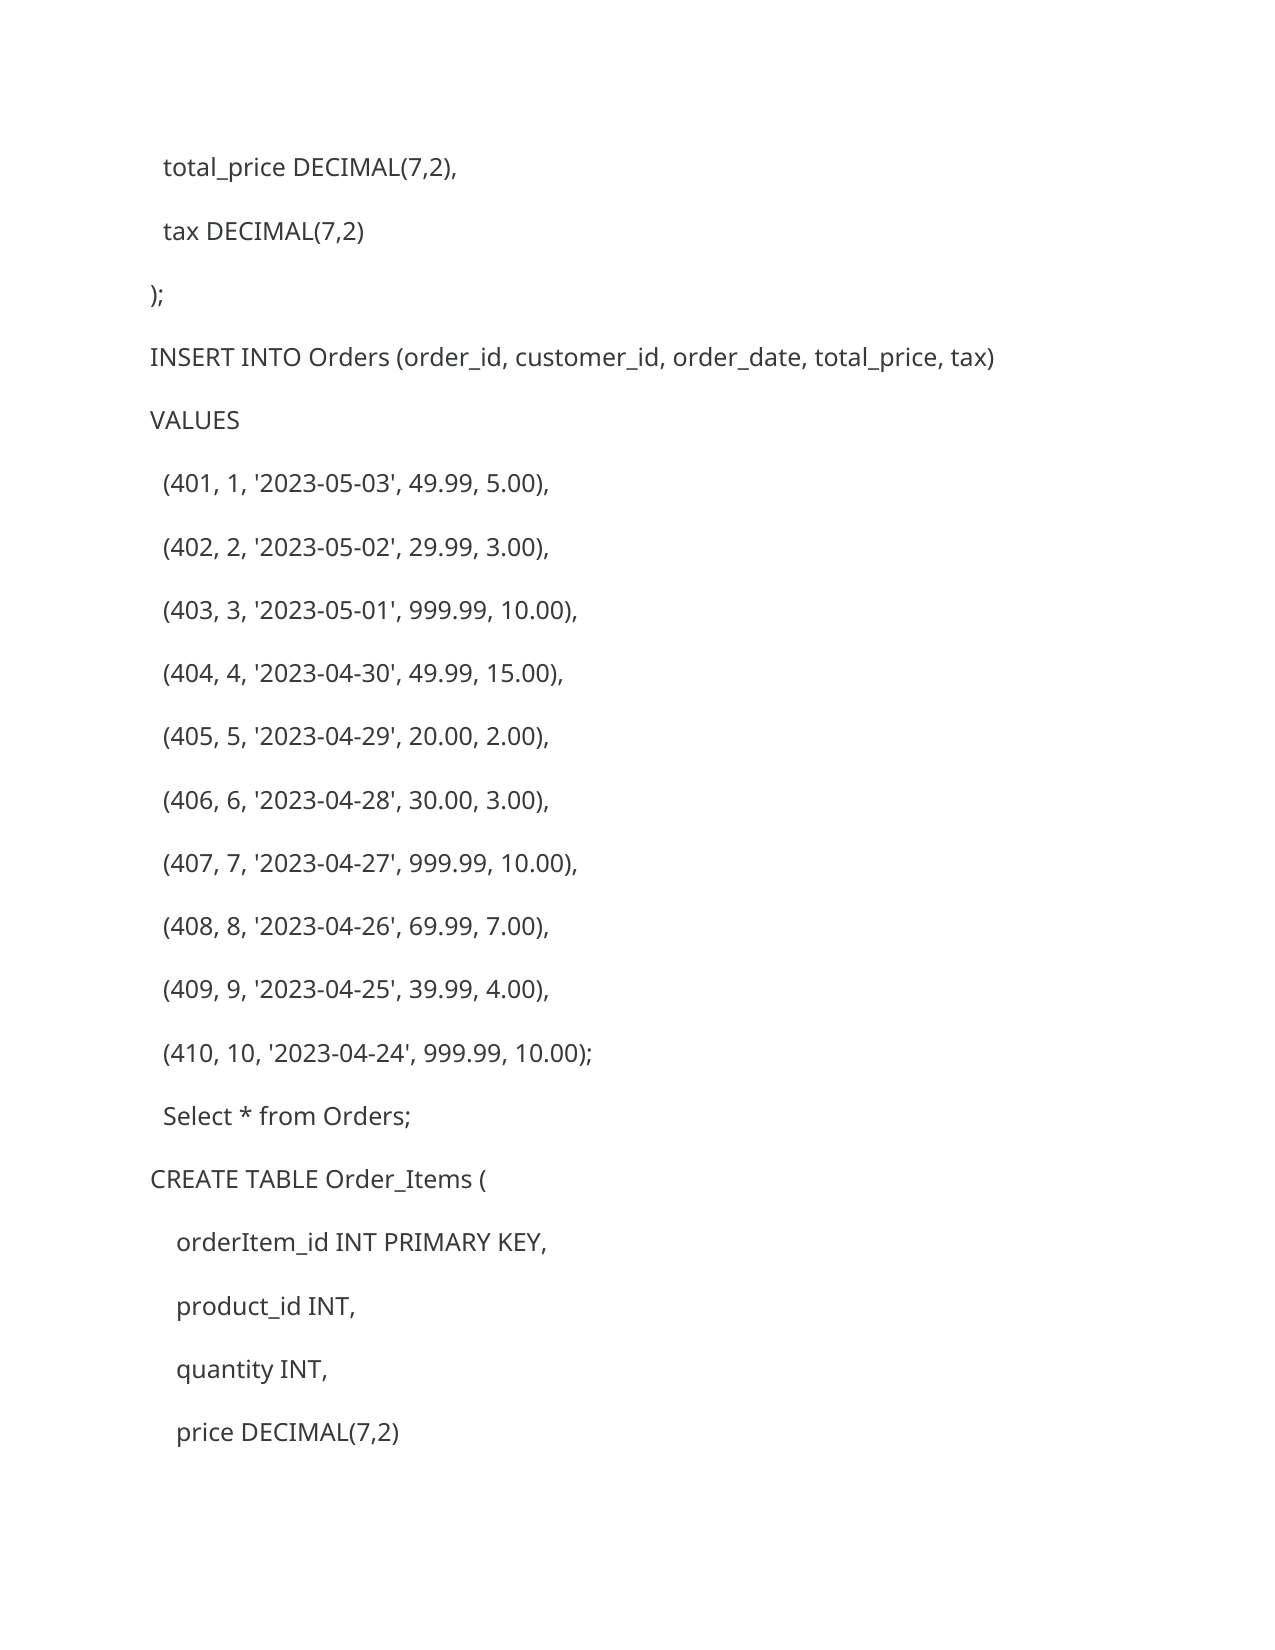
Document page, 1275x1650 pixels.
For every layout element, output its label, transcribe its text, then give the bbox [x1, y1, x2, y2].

text (403, 3, '2023-05-01', 999.99, 10.00), [150, 593, 1125, 627]
text price DECIMAL(7,2) [150, 1414, 1125, 1449]
text (407, 7, '2023-04-27', 999.99, 10.00), [150, 846, 1125, 879]
text ); [150, 276, 1125, 311]
text quantity INT, [150, 1351, 1125, 1385]
text Select * from Orders; [150, 1098, 1125, 1132]
text INSERT INTO Orders (order_id, customer_id, order_date, total_price, tax) [150, 340, 1125, 374]
text (401, 1, '2023-05-03', 49.99, 5.00), [150, 466, 1125, 500]
text (402, 2, '2023-05-02', 29.99, 3.00), [150, 529, 1125, 563]
text product_id INT, [150, 1288, 1125, 1322]
text CREATE TABLE Order_Items ( [150, 1162, 1125, 1196]
text orderItem_id INT PRIMARY KEY, [150, 1225, 1125, 1259]
text (410, 10, '2023-04-24', 999.99, 10.00); [150, 1035, 1125, 1069]
text (409, 9, '2023-04-25', 39.99, 4.00), [150, 972, 1125, 1006]
text tax DECIMAL(7,2) [150, 213, 1125, 247]
text (405, 5, '2023-04-29', 20.00, 2.00), [150, 719, 1125, 753]
text (404, 4, '2023-04-30', 49.99, 15.00), [150, 656, 1125, 690]
text VALUES [150, 403, 1125, 437]
text total_price DECIMAL(7,2), [150, 150, 1125, 184]
text (406, 6, '2023-04-28', 30.00, 3.00), [150, 782, 1125, 816]
text (408, 8, '2023-04-26', 69.99, 7.00), [150, 909, 1125, 943]
